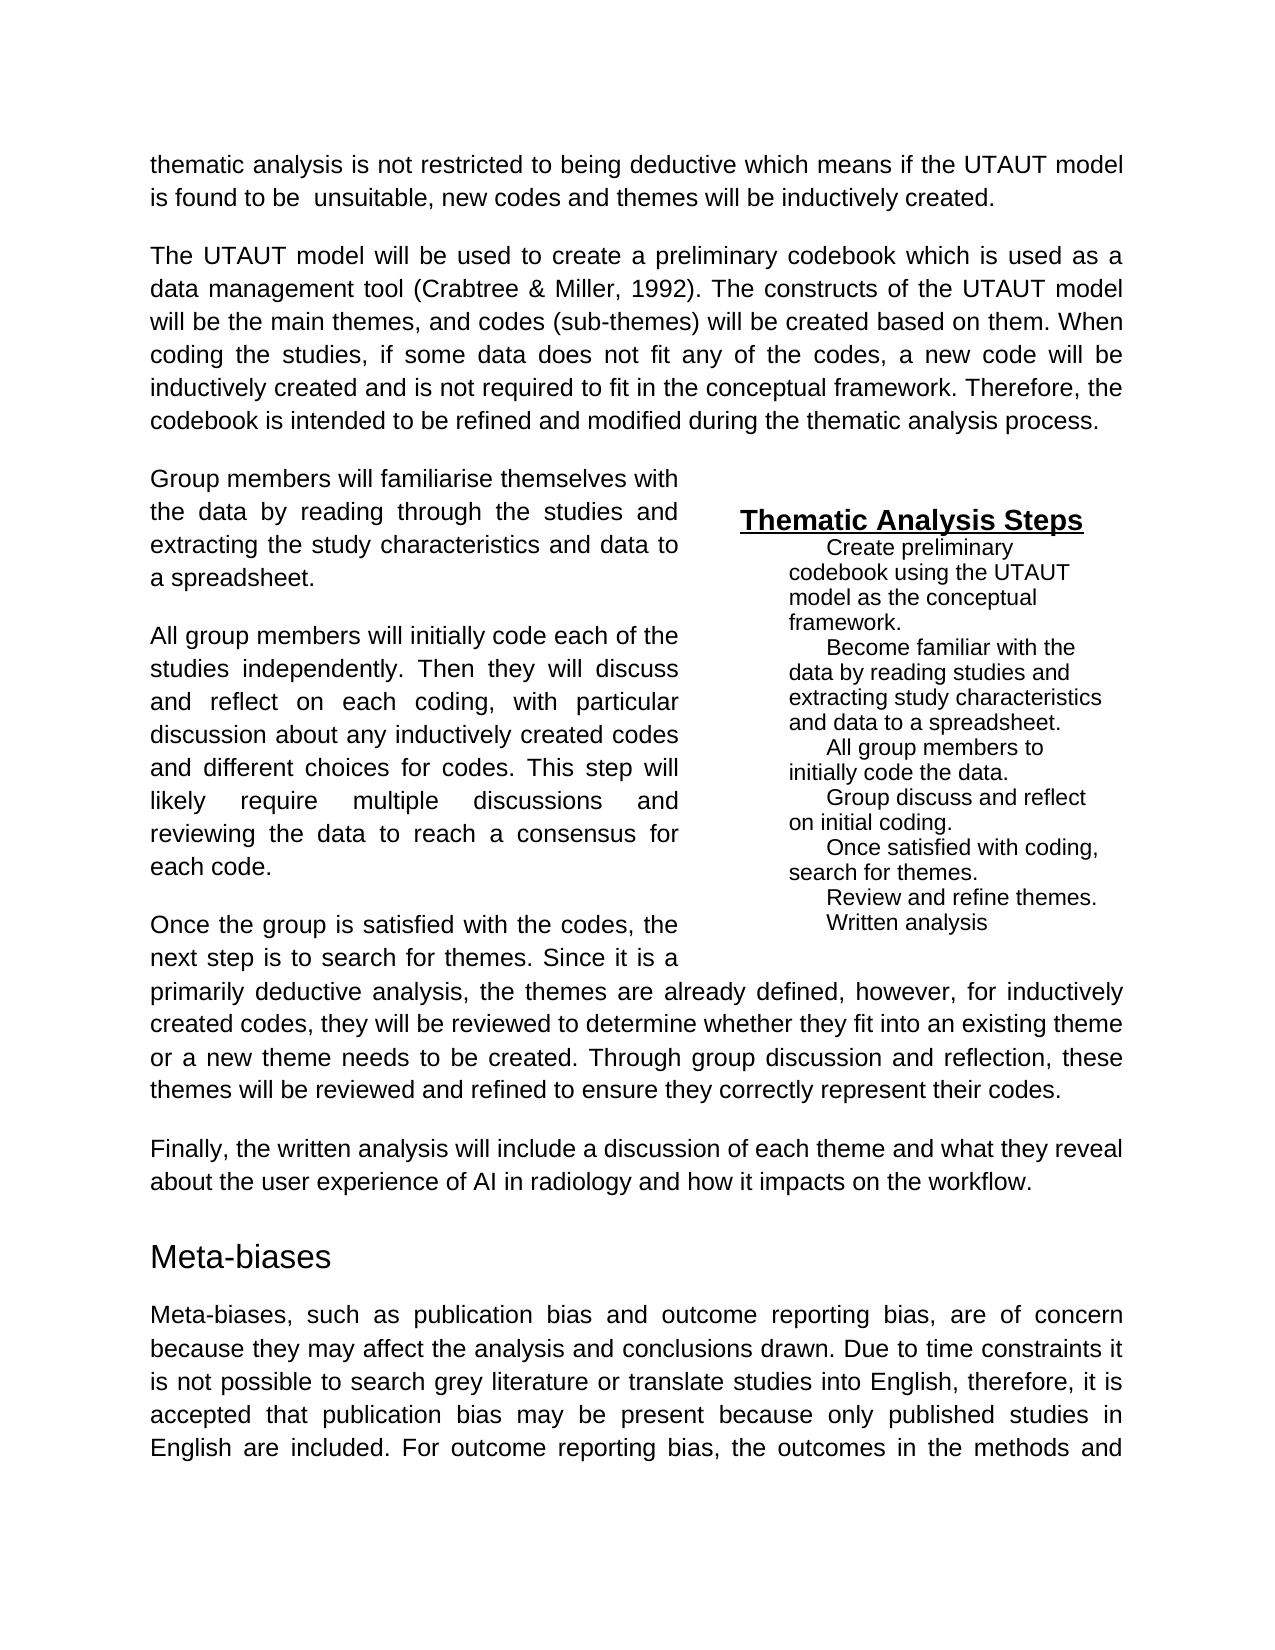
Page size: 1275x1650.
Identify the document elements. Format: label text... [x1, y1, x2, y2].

subtitle Meta-biases [150, 1237, 1125, 1276]
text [150, 150, 1125, 212]
text Once the group is satisfied with the codes, the next step is to search for themes. Since it is a primarily deductive analysis, the themes are already defined, however, for inductively created codes, they will be reviewed to determine whether they fit into an existing theme or a new theme needs to be created. Through group discussion and reflection, these themes will be reviewed and refined to ensure they correctly represent their codes. [150, 910, 1125, 1104]
text All group members will initially code each of the studies independently. Then they will discuss and reflect on each coding, with particular discussion about any inductively created codes and different choices for codes. This step will likely require multiple discussions and reviewing the data to reach a consensus for each code. [150, 621, 1125, 881]
text Finally, the written analysis will include a discussion of each theme and what they reveal about the user experience of AI in radiology and how it impacts on the workflow. [150, 1133, 1125, 1195]
text Group members will familiarise themselves with the data by reading through the studies and extracting the study characteristics and data to a spreadsheet. [150, 464, 1125, 592]
text The UTAUT model will be used to create a preliminary codebook which is used as a data management tool (Crabtree & Miller, 1992). The constructs of the UTAUT model will be the main themes, and codes (sub-themes) will be created based on them. When coding the studies, if some data does not fit any of the codes, a new code will be inductively created and is not required to fit in the conceptual framework. Therefore, the codebook is intended to be refined and modified during the thematic analysis process. [150, 241, 1125, 435]
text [150, 1301, 1125, 1461]
